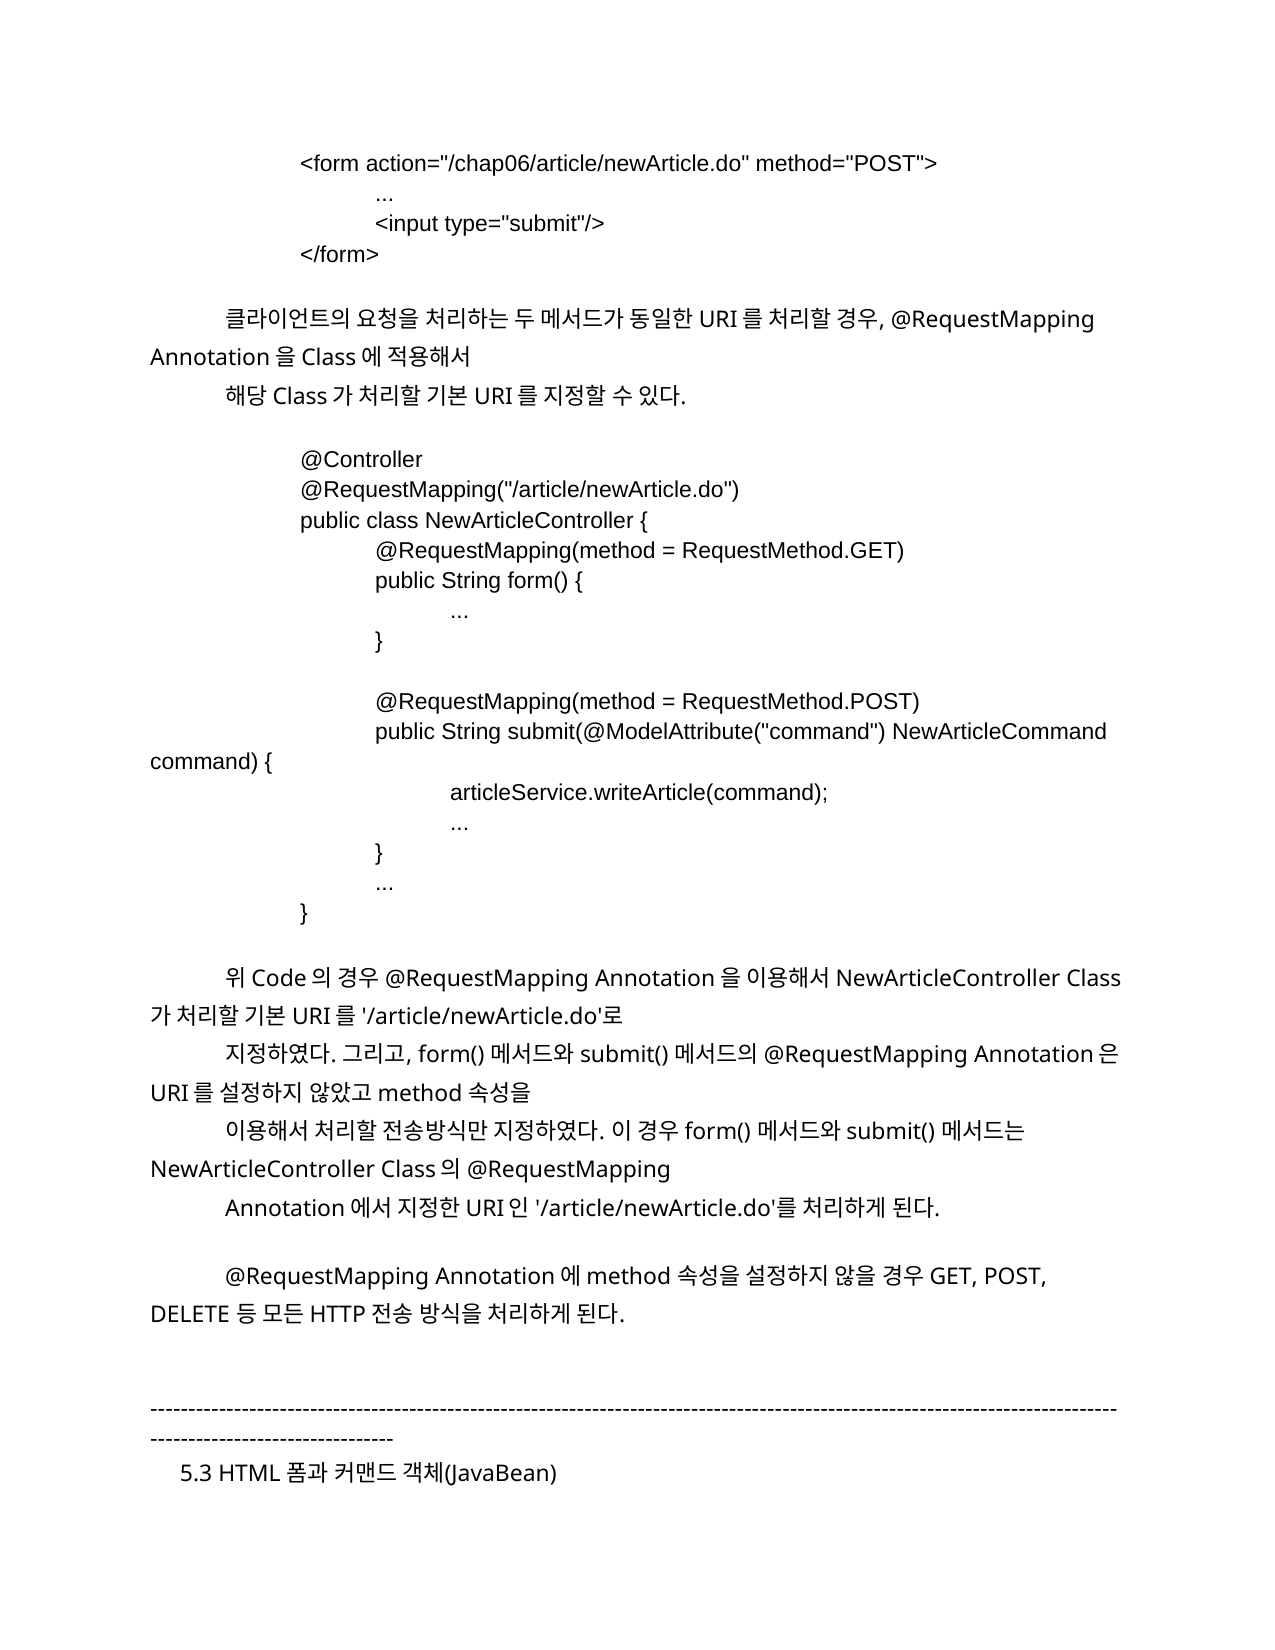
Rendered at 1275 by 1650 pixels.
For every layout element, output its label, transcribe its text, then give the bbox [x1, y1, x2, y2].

text --------------------------------------------------------------------------------------------------------------------------------------------------------------- [150, 1395, 1125, 1451]
text @RequestMapping("/article/newArticle.do") [150, 476, 1125, 503]
text @RequestMapping(method = RequestMethod.GET) [150, 537, 1125, 563]
text ... [150, 180, 1125, 207]
text Annotation에서 지정한 URI인 '/article/newArticle.do'를 처리하게 된다. [150, 1189, 1125, 1223]
text <input type="submit"/> [150, 210, 1125, 237]
text @Controller [150, 446, 1125, 472]
text public String form() { [150, 567, 1125, 593]
text } [150, 899, 1125, 926]
text 클라이언트의 요청을 처리하는 두 메서드가 동일한 URI를 처리할 경우, @RequestMapping Annotation을 Class에 적용해서 [150, 301, 1125, 373]
text <form action="/chap06/article/newArticle.do" method="POST"> [150, 150, 1125, 176]
text @RequestMapping Annotation에 method 속성을 설정하지 않을 경우 GET, POST, DELETE 등 모든 HTTP 전송 방식을 처리하게 된다. [150, 1258, 1125, 1329]
text ... [150, 809, 1125, 835]
text 해당 Class가 처리할 기본 URI를 지정할 수 있다. [150, 378, 1125, 411]
text public String submit(@ModelAttribute("command") NewArticleCommand command) { [150, 718, 1125, 774]
text 위 Code의 경우 @RequestMapping Annotation을 이용해서 NewArticleController Class가 처리할 기본 URI를 '/article/newArticle.do'로 [150, 960, 1125, 1031]
text } [150, 627, 1125, 654]
text } [150, 839, 1125, 865]
text 이용해서 처리할 전송방식만 지정하였다. 이 경우 form() 메서드와 submit() 메서드는 NewArticleController Class의 @RequestMapping [150, 1113, 1125, 1184]
text 지정하였다. 그리고, form() 메서드와 submit() 메서드의 @RequestMapping Annotation은 URI를 설정하지 않았고 method 속성을 [150, 1036, 1125, 1108]
text @RequestMapping(method = RequestMethod.POST) [150, 688, 1125, 714]
text 5.3 HTML 폼과 커맨드 객체(JavaBean) [150, 1455, 1125, 1489]
text ... [150, 597, 1125, 623]
text articleService.writeArticle(command); [150, 778, 1125, 805]
text public class NewArticleController { [150, 507, 1125, 533]
text ... [150, 869, 1125, 895]
text </form> [150, 241, 1125, 267]
